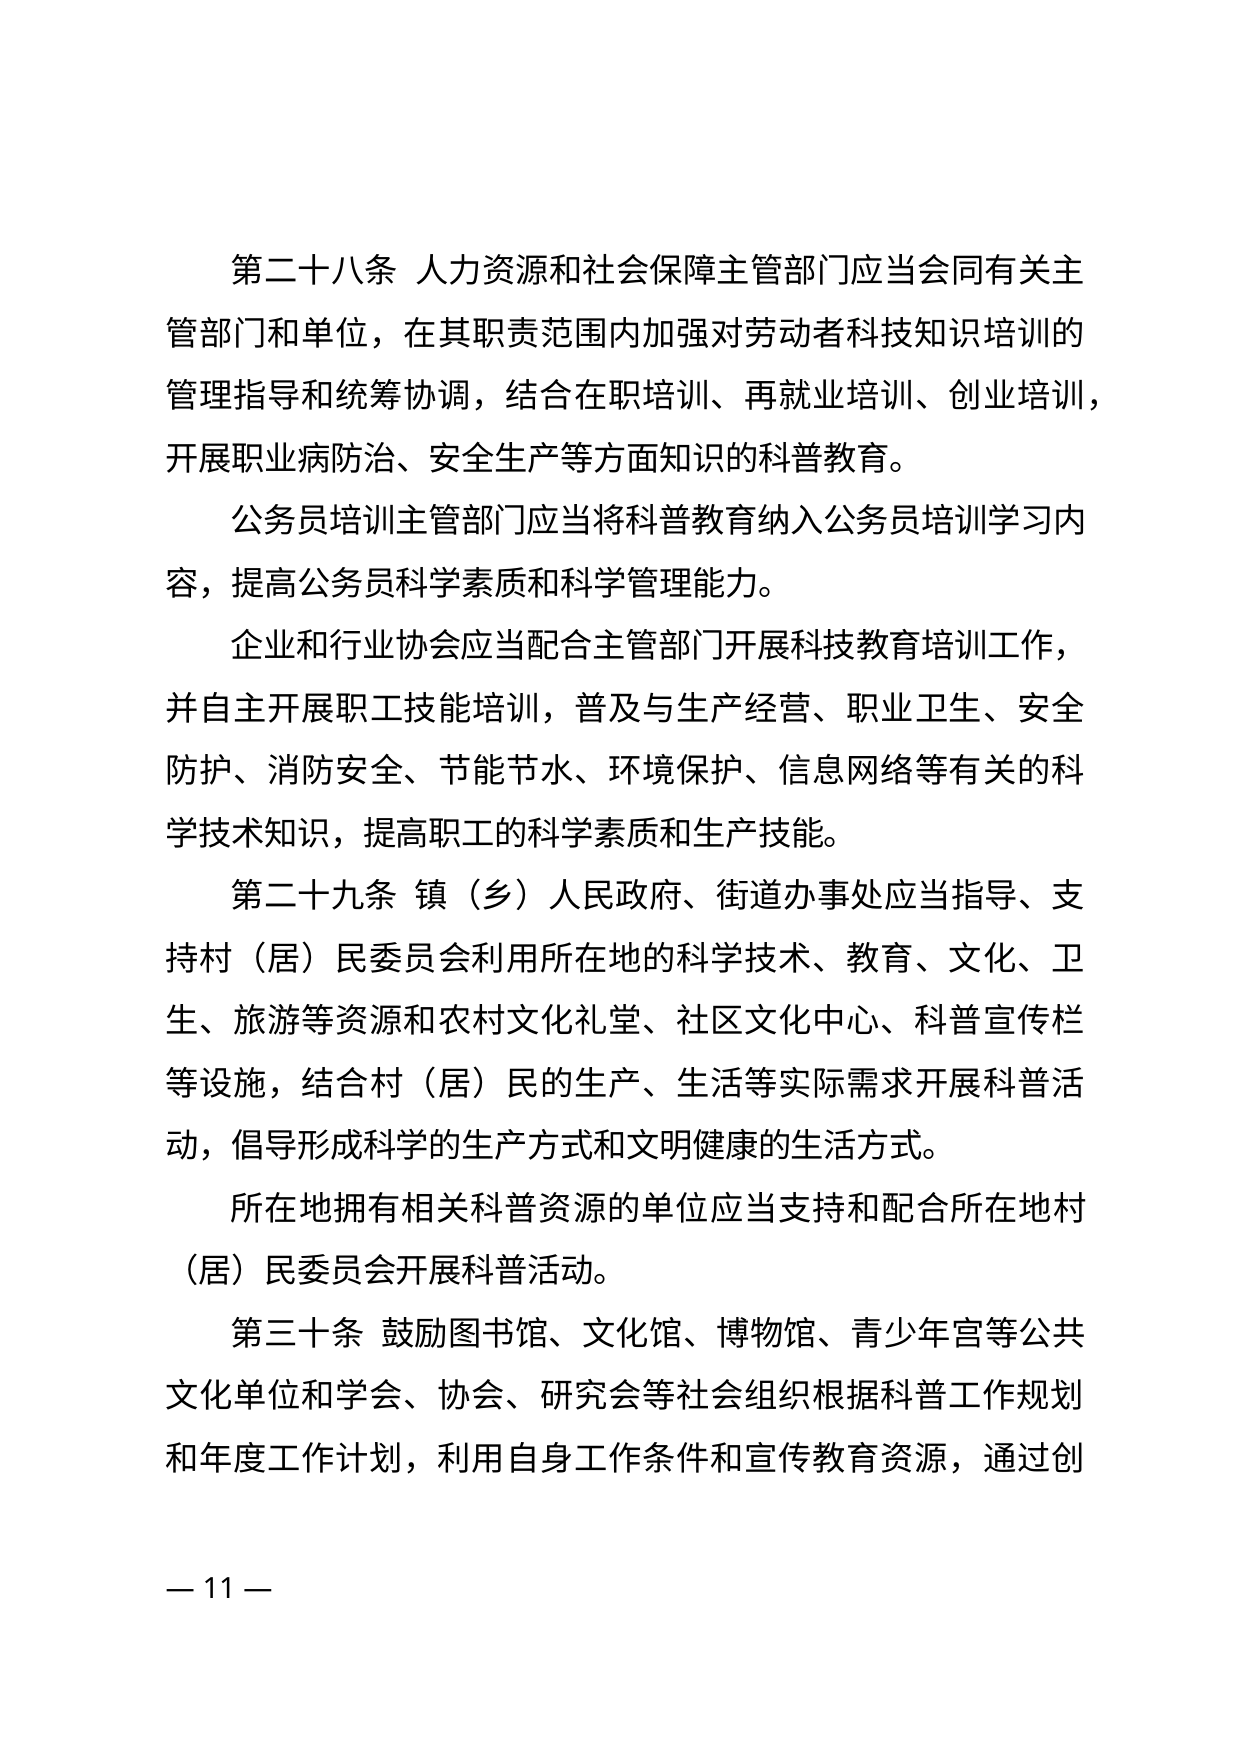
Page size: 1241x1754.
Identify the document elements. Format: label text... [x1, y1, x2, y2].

text 企业和行业协会应当配合主管部门开展科技教育培训工作，并自主开展职工技能培训，普及与生产经营、职业卫生、安全防护、消防安全、节能节水、环境保护、信息网络等有关的科学技术知识，提高职工的科学素质和生产技能。 [165, 608, 1087, 858]
text 所在地拥有相关科普资源的单位应当支持和配合所在地村（居）民委员会开展科普活动。 [165, 1170, 1087, 1295]
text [165, 1295, 1087, 1483]
text 第二十九条 镇（乡）人民政府、街道办事处应当指导、支持村（居）民委员会利用所在地的科学技术、教育、文化、卫生、旅游等资源和农村文化礼堂、社区文化中心、科普宣传栏等设施，结合村（居）民的生产、生活等实际需求开展科普活动，倡导形成科学的生产方式和文明健康的生活方式。 [165, 858, 1087, 1170]
text 第二十八条 人力资源和社会保障主管部门应当会同有关主管部门和单位，在其职责范围内加强对劳动者科技知识培训的管理指导和统筹协调，结合在职培训、再就业培训、创业培训，开展职业病防治、安全生产等方面知识的科普教育。 [165, 233, 1087, 483]
text 公务员培训主管部门应当将科普教育纳入公务员培训学习内容，提高公务员科学素质和科学管理能力。 [165, 483, 1087, 608]
